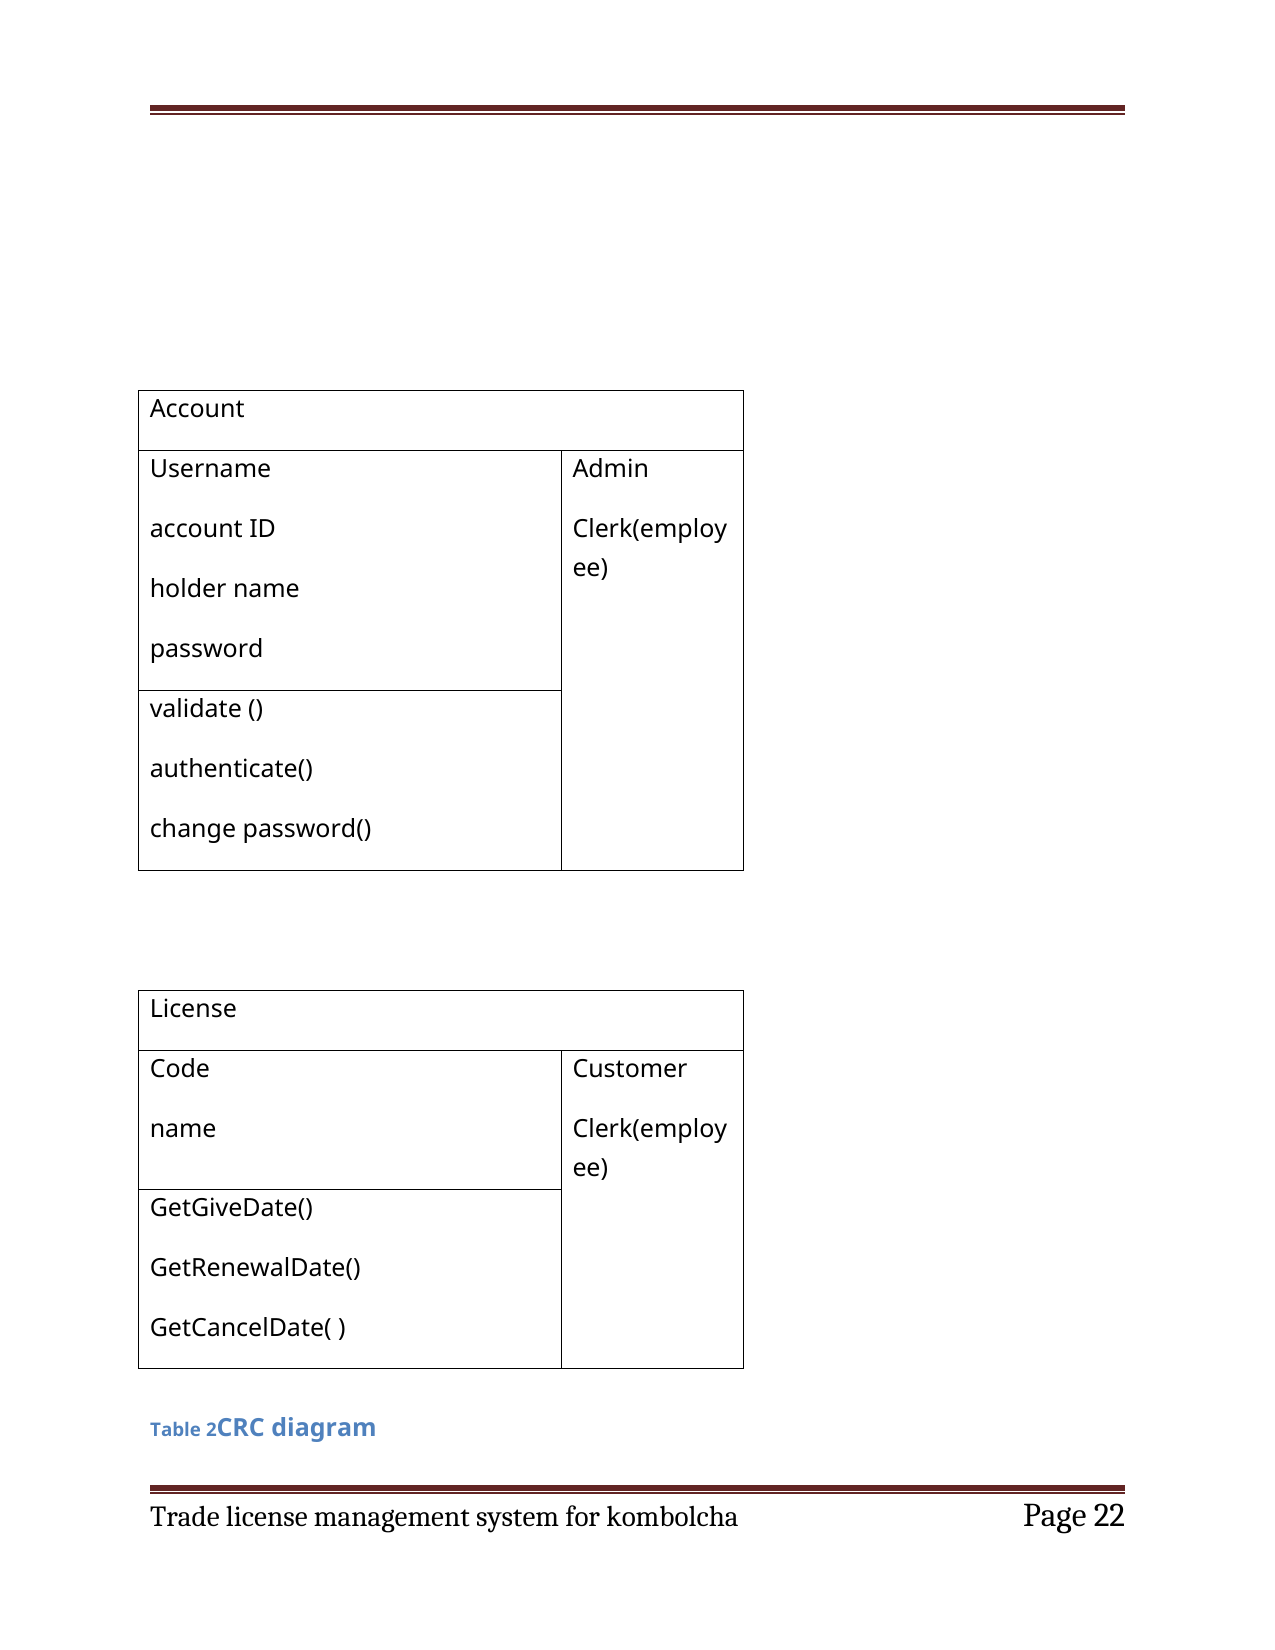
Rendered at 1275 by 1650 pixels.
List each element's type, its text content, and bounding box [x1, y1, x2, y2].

table_cell Customer Clerk(employee) [562, 1051, 743, 1368]
table_cell Username account ID holder name password [139, 451, 561, 690]
table_cell validate () authenticate() change password() [139, 691, 561, 869]
table_cell Admin Clerk(employee) [562, 451, 743, 869]
table_header Account [139, 391, 743, 450]
table_header License [139, 991, 743, 1050]
table_cell Code name [139, 1051, 561, 1188]
table_cell GetGiveDate() GetRenewalDate() GetCancelDate( ) [139, 1190, 561, 1368]
